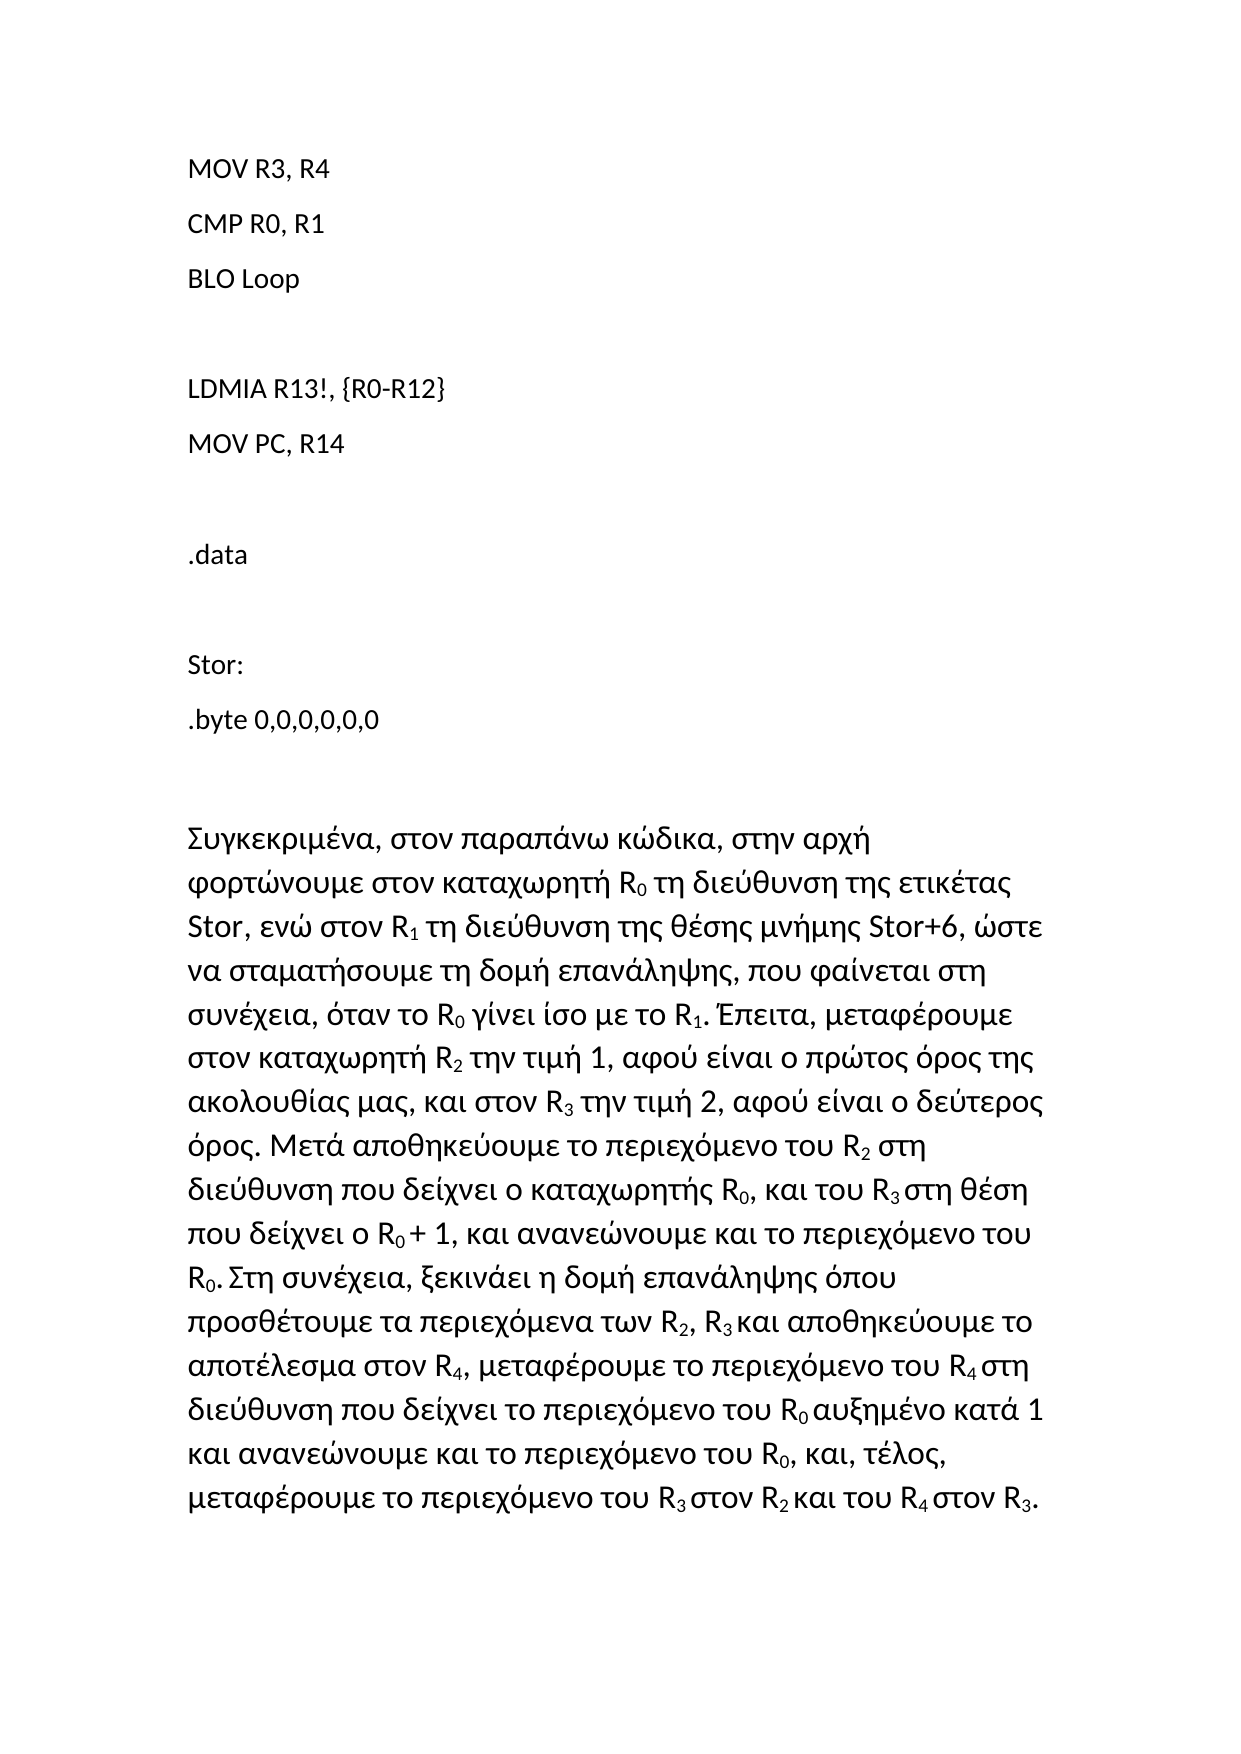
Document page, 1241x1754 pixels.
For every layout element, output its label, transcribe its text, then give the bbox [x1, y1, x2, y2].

text MOV PC, R14 [187, 426, 1053, 461]
text BLO Loop [187, 260, 1053, 296]
text LDMIA R13!, {R0-R12} [187, 370, 1053, 406]
text Stor: [187, 646, 1053, 682]
text Συγκεκριμένα, στον παραπάνω κώδικα, στην αρχή φορτώνουμε στον καταχωρητή R0 τη διεύθυνση της ετικέτας Stor, ενώ στον R1 τη διεύθυνση της θέσης μνήμης Stor+6, ώστε να σταματήσουμε τη δομή επανάληψης, που φαίνεται στη συνέχεια, όταν το R0 γίνει ίσο με το R1. Έπειτα, μεταφέρουμε στον καταχωρητή R2 την τιμή 1, αφού είναι ο πρώτος όρος της ακολουθίας μας, και στον R3 την τιμή 2, αφού είναι ο δεύτερος όρος. Μετά αποθηκεύουμε το περιεχόμενο του R2 στη διεύθυνση που δείχνει ο καταχωρητής R0, και του R3 στη θέση που δείχνει ο R0 + 1, και ανανεώνουμε και το περιεχόμενο του R0. Στη συνέχεια, ξεκινάει η δομή επανάληψης όπου προσθέτουμε τα περιεχόμενα των R2, R3 και αποθηκεύουμε το αποτέλεσμα στον R4, μεταφέρουμε το περιεχόμενο του R4 στη διεύθυνση που δείχνει το περιεχόμενο του R0 αυξημένο κατά 1 και ανανεώνουμε και το περιεχόμενο του R0, και, τέλος, μεταφέρουμε το περιεχόμενο του R3 στον R2 και του R4 στον R3. [187, 817, 1053, 1517]
text .byte 0,0,0,0,0,0 [187, 701, 1053, 737]
text CMP R0, R1 [187, 205, 1053, 241]
text .data [187, 536, 1053, 571]
text MOV R3, R4 [187, 150, 1053, 186]
